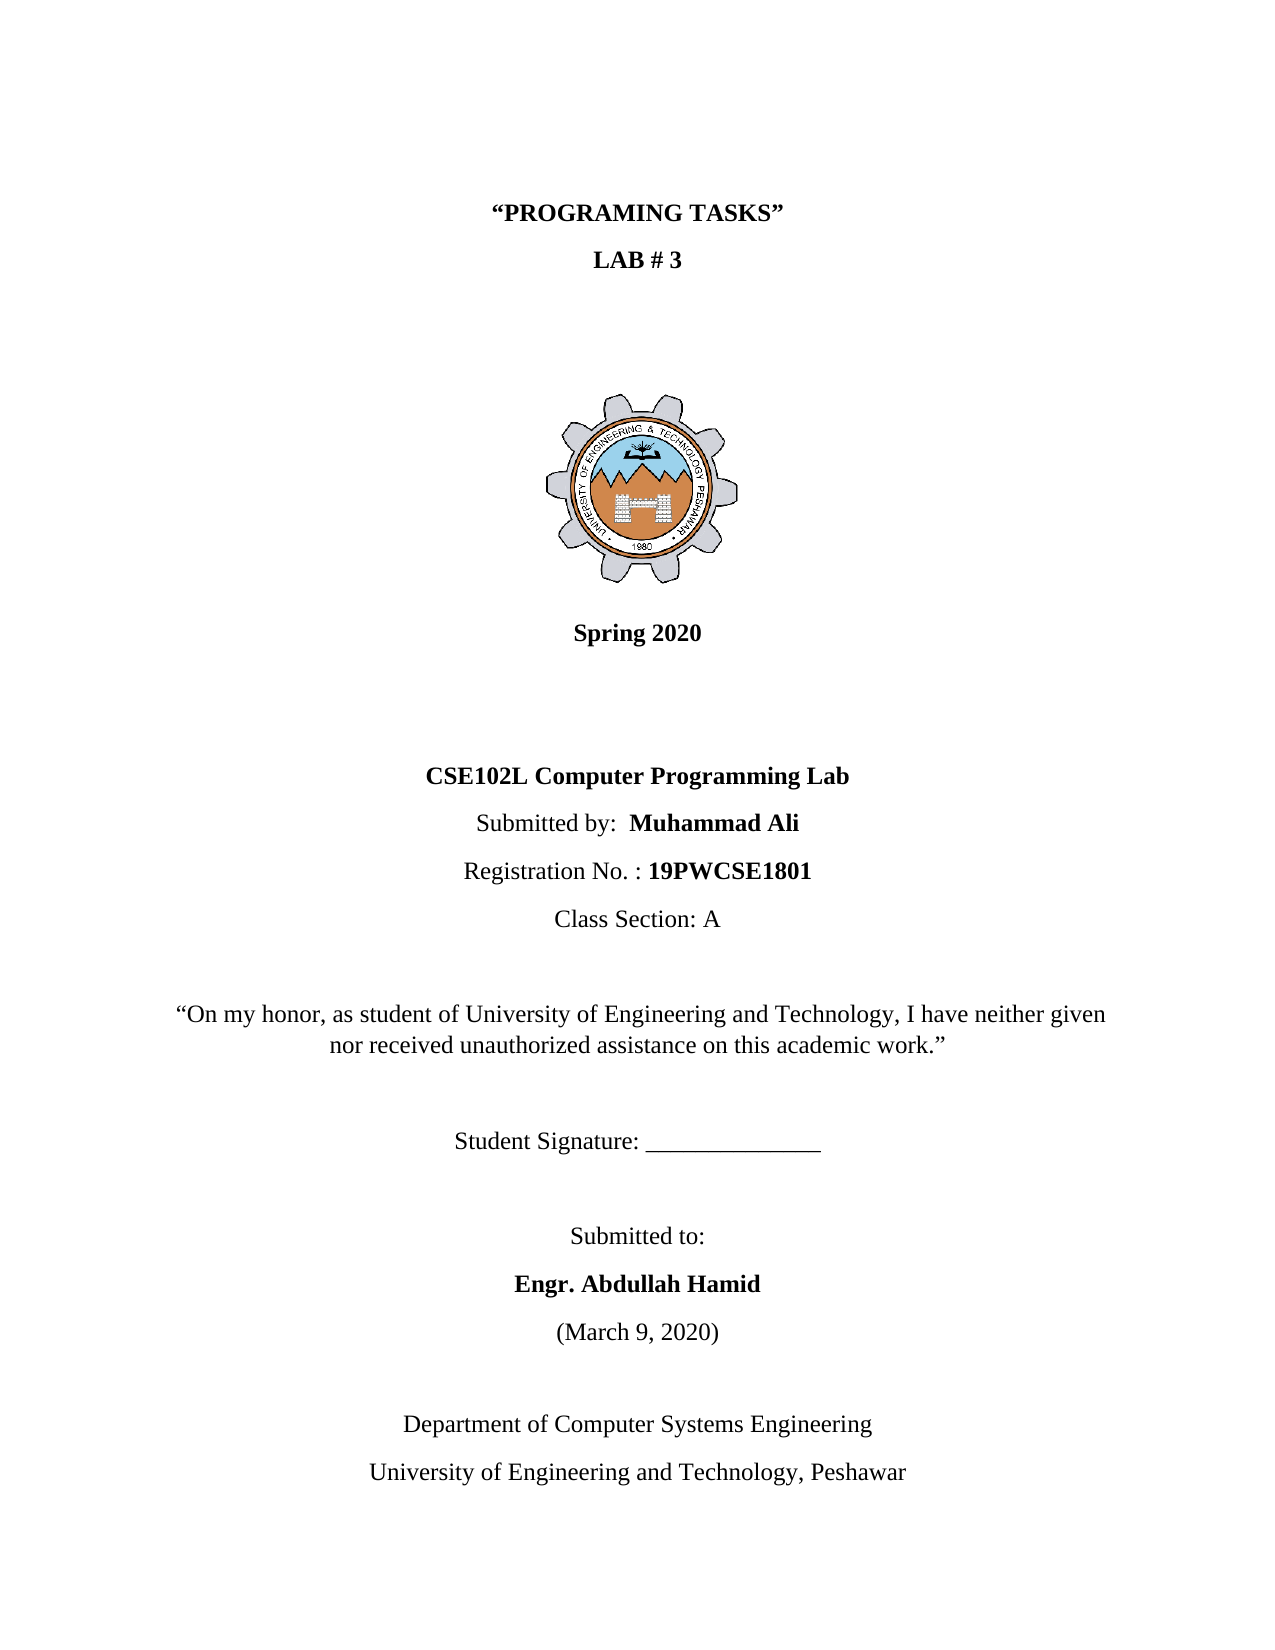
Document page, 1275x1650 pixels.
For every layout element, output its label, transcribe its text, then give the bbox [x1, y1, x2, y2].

text “On my honor, as student of University of Engineering and Technology, I have neither given nor received unauthorized assistance on this academic work.” [150, 999, 1125, 1059]
text University of Engineering and Technology, Peshawar [150, 1457, 1125, 1486]
text Class Section: A [150, 904, 1125, 933]
text (March 9, 2020) [150, 1317, 1125, 1345]
text Student Signature: ______________ [150, 1126, 1125, 1154]
text CSE102L Computer Programming Lab [150, 761, 1125, 789]
text LAB # 3 [150, 245, 1125, 274]
text “PROGRAMING TASKS” [150, 198, 1125, 226]
text Submitted by: Muhammad Ali [150, 808, 1125, 837]
text Department of Computer Systems Engineering [150, 1409, 1125, 1438]
text Registration No. : 19PWCSE1801 [150, 856, 1125, 885]
text Submitted to: [150, 1221, 1125, 1250]
text Spring 2020 [150, 618, 1125, 646]
picture [542, 390, 744, 587]
text Engr. Abdullah Hamid [150, 1269, 1125, 1298]
